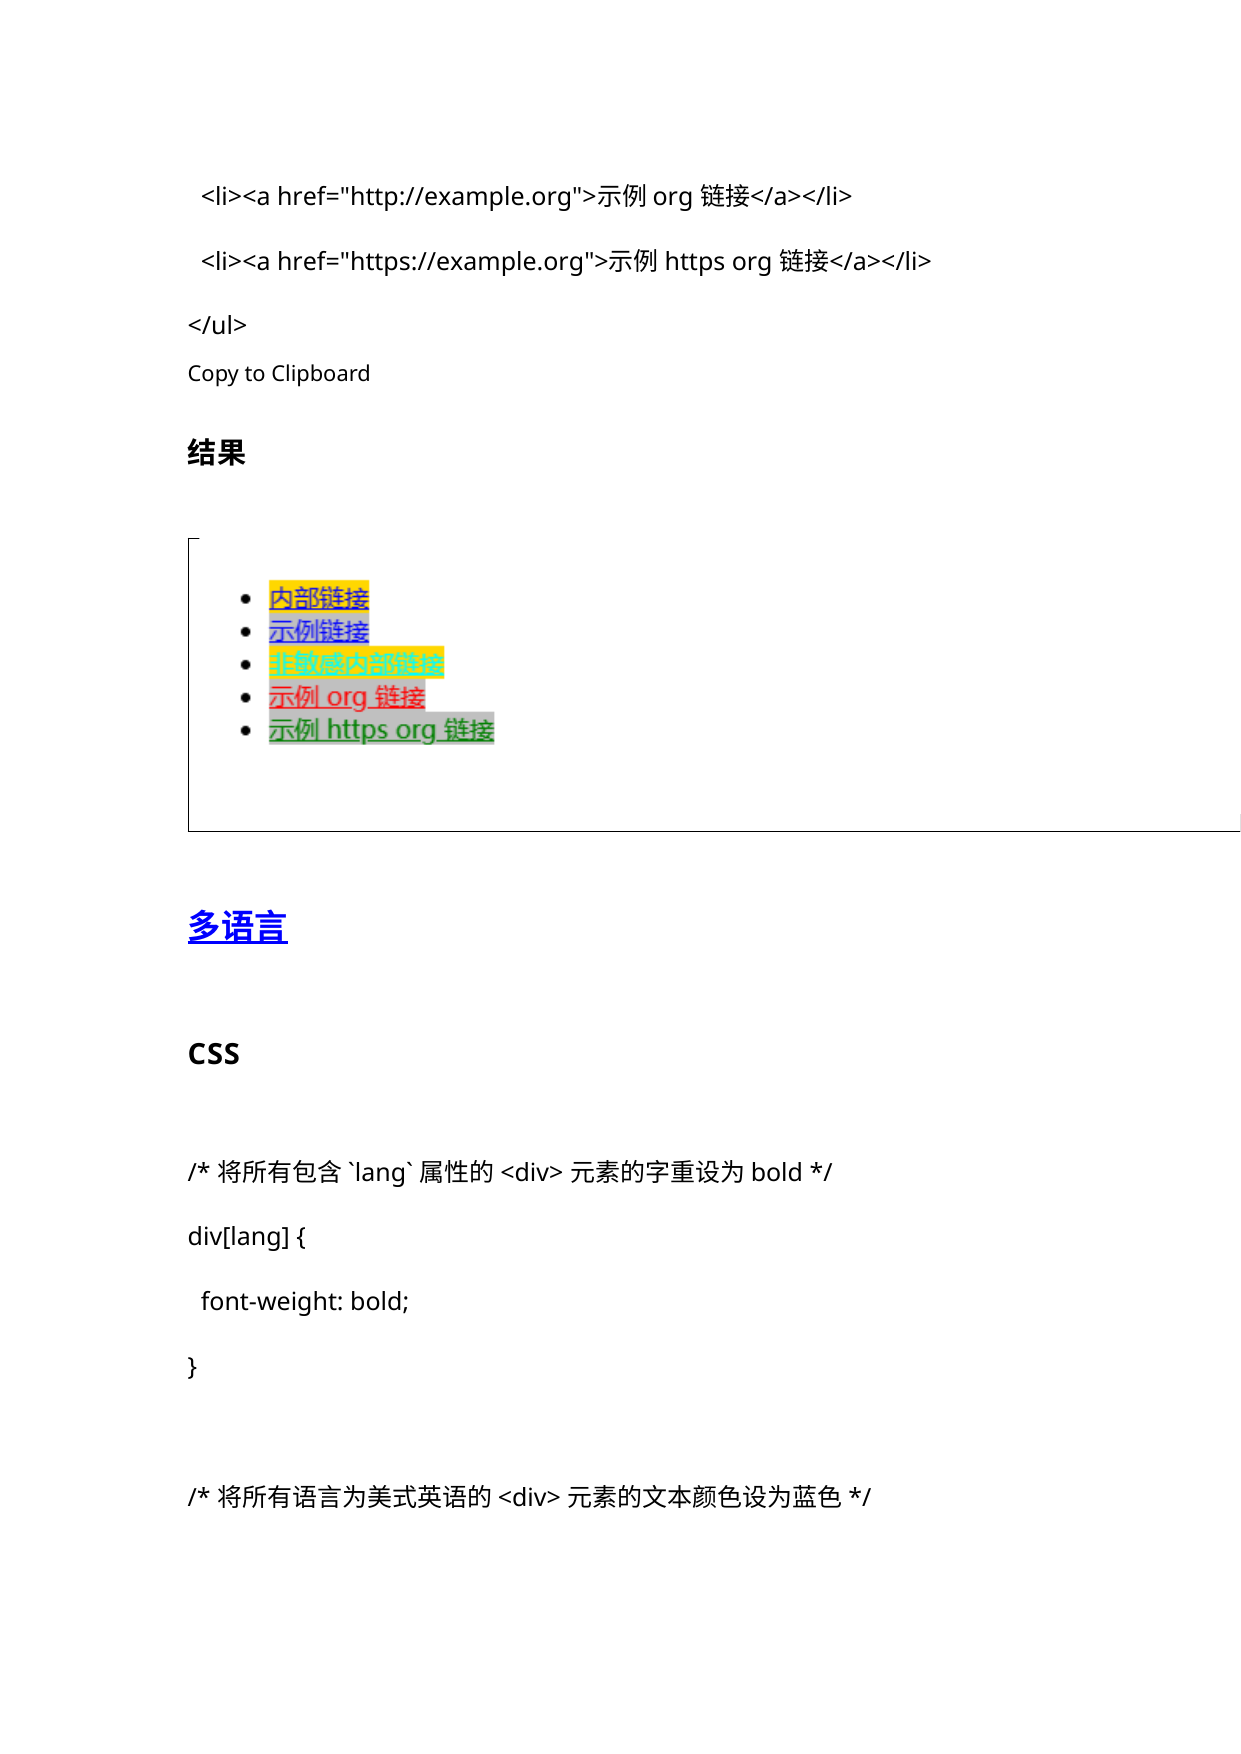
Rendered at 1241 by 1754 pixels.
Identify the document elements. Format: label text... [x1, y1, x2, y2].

text Copy to Clipboard [187, 357, 1053, 389]
text <li><a href="http://example.org">示例 org 链接</a></li> [187, 162, 1053, 227]
subtitle CSS [187, 1021, 1053, 1086]
subtitle 结果 [187, 419, 1053, 484]
table_header [189, 539, 1240, 831]
text </ul> [187, 292, 1053, 357]
text div[lang] { [187, 1203, 1053, 1268]
text } [187, 1333, 1053, 1398]
text /* 将所有包含 `lang` 属性的 <div> 元素的字重设为 bold */ [187, 1138, 1053, 1203]
text <li><a href="https://example.org">示例 https org 链接</a></li> [187, 227, 1053, 292]
text /* 将所有语言为美式英语的 <div> 元素的文本颜色设为蓝色 */ [187, 1463, 1053, 1528]
picture [199, 538, 1241, 814]
subtitle 多语言 [187, 892, 1053, 957]
text font-weight: bold; [187, 1268, 1053, 1333]
